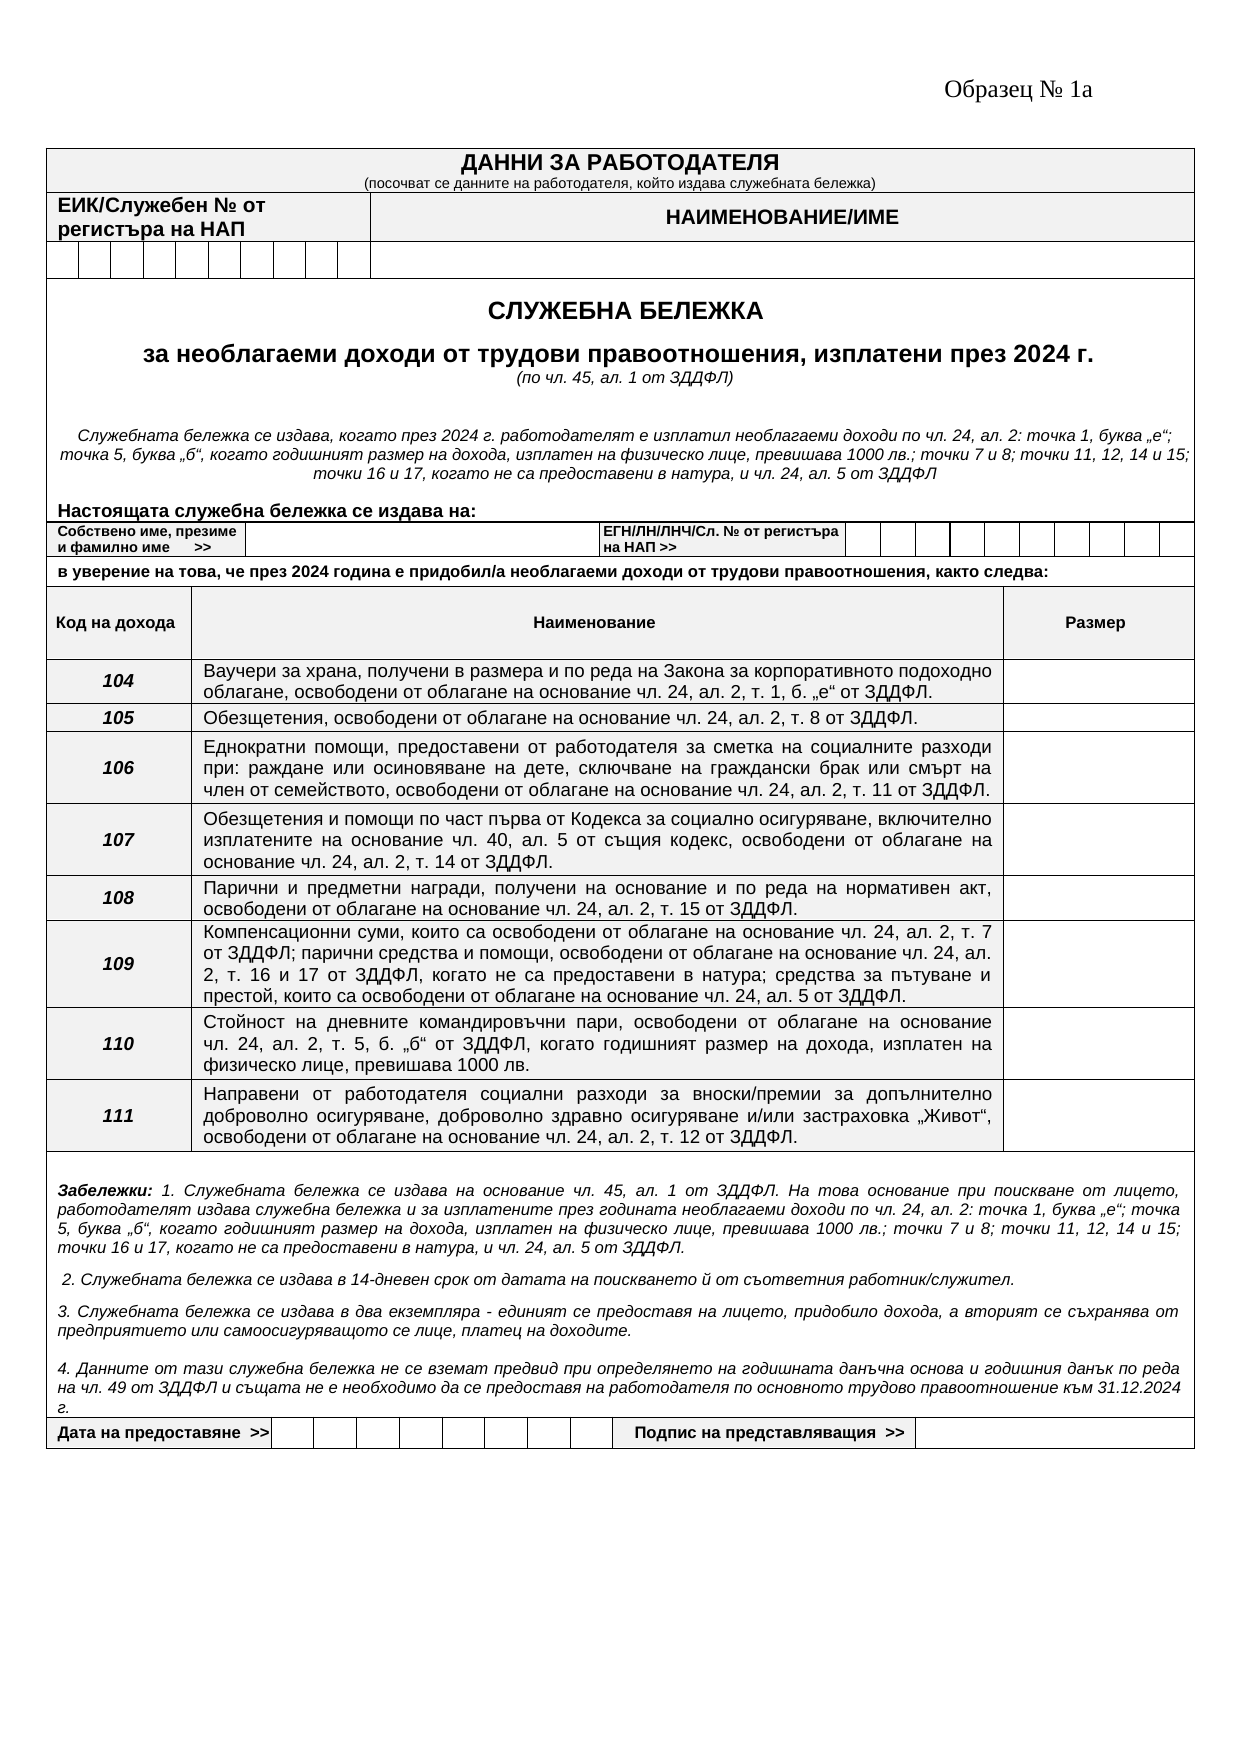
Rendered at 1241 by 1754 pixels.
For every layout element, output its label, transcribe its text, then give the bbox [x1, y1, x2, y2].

table_cell Подпис на представляващия >> [613, 1418, 915, 1447]
table_cell Парични и предметни награди, получени на основание и по реда на нормативен акт, освободени от облагане на основание чл. 24, ал. 2, т. 15 от ЗДДФЛ. [192, 876, 1003, 919]
table_cell Ваучери за храна, получени в размера и по реда на Закона за корпоративното подоходно облагане, освободени от облагане на основание чл. 24, ал. 2, т. 1, б. „е“ от ЗДДФЛ. [192, 660, 1003, 703]
table_cell [846, 523, 880, 556]
table_cell [1004, 732, 1194, 803]
table_cell Код на дохода [47, 587, 191, 658]
table_cell Собствено име, презиме и фамилно име >> [47, 523, 245, 556]
table_cell [209, 242, 240, 278]
table_cell [274, 242, 305, 278]
table_cell [272, 1418, 313, 1447]
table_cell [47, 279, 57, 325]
table_cell Еднократни помощи, предоставени от работодателя за сметка на социалните разходи при: раждане или осиновяване на дете, сключване на граждански брак или смърт на член от семейството, освободени от облагане на основание чл. 24, ал. 2, т. 11 от ЗДДФЛ. [192, 732, 1003, 803]
table_cell Компенсационни суми, които са освободени от облагане на основание чл. 24, ал. 2, т. 7 от ЗДДФЛ; парични средства и помощи, освободени от облагане на основание чл. 24, ал. 2, т. 16 и 17 от ЗДДФЛ, когато не са предоставени в натура; средства за пътуване и престой, които са освободени от облагане на основание чл. 24, ал. 5 от ЗДДФЛ. [192, 921, 1003, 1007]
table_cell [246, 523, 599, 556]
table_cell [79, 242, 110, 278]
table_cell Забележки: 1. Служебната бележка се издава на основание чл. 45, ал. 1 от ЗДДФЛ. На това основание при поискване от лицето, работодателят издава служебна бележка и за изплатените през годината необлагаеми доходи по чл. 24, ал. 2: точка 1, буква „е“; точка 5, буква „б“, когато годишният размер на дохода, изплатен на физическо лице, превишава 1000 лв.; точки 7 и 8; точки 11, 12, 14 и 15; точки 16 и 17, когато не са предоставени в натура, и чл. 24, ал. 5 от ЗДДФЛ. 2. Служебната бележка се издава в 14-дневен срок от датата на поискването й от съответния работник/служител. 3. Служебната бележка се издава в два екземпляра - единият се предоставя на лицето, придобило дохода, а вторият се съхранява от предприятието или самоосигуряващото се лице, платец на доходите. 4. Данните от тази служебна бележка не се вземат предвид при определянето на годишната данъчна основа и годишния данък по реда на чл. 49 от ЗДДФЛ и същата не е необходимо да се предоставя на работодателя по основното трудово правоотношение към 31.12.2024 г. [47, 1152, 1194, 1417]
table_cell 107 [47, 804, 191, 875]
table_cell [241, 242, 273, 278]
table_cell [400, 1418, 442, 1447]
table_cell [985, 523, 1019, 556]
table_cell [1004, 921, 1194, 1007]
table_cell НАИМЕНОВАНИЕ/ИМЕ [371, 193, 1194, 241]
table_cell [144, 242, 175, 278]
table_header ДАННИ ЗА РАБОТОДАТЕЛЯ (посочват се данните на работодателя, който издава служебната бележка) [47, 149, 1194, 192]
table_cell 111 [47, 1080, 191, 1151]
table_cell [1004, 660, 1194, 703]
table_cell [306, 242, 337, 278]
table_cell [485, 1418, 527, 1447]
table_cell Обезщетения, освободени от облагане на основание чл. 24, ал. 2, т. 8 от ЗДДФЛ. [192, 704, 1003, 731]
table_cell [111, 242, 143, 278]
table_cell СЛУЖЕБНА БЕЛЕЖКА за необлагаеми доходи от трудови правоотношения, изплатени през 2024 г. (по чл. 45, ал. 1 от ЗДДФЛ) Служебната бележка се издава, когато през 2024 г. работодателят е изплатил необлагаеми доходи по чл. 24, ал. 2: точка 1, буква „е“; точка 5, буква „б“, когато годишният размер на дохода, изплатен на физическо лице, превишава 1000 лв.; точки 7 и 8; точки 11, 12, 14 и 15; точки 16 и 17, когато не са предоставени в натура, и чл. 24, ал. 5 от ЗДДФЛ Настоящата служебна бележка се издава на: [47, 368, 1194, 521]
table_cell Размер [1004, 587, 1194, 658]
table_cell 106 [47, 732, 191, 803]
table_cell в уверение на това, че през 2024 година е придобил/а необлагаеми доходи от трудови правоотношения, както следва: [47, 557, 1194, 586]
table_cell [916, 523, 949, 556]
table_cell Направени от работодателя социални разходи за вноски/премии за допълнително доброволно осигуряване, доброволно здравно осигуряване и/или застраховка „Живот“, освободени от облагане на основание чл. 24, ал. 2, т. 12 от ЗДДФЛ. [192, 1080, 1003, 1151]
table_cell 109 [47, 921, 191, 1007]
table_cell [1125, 523, 1159, 556]
table_cell [881, 523, 915, 556]
table_cell [1160, 523, 1194, 556]
table_cell ЕГН/ЛН/ЛНЧ/Сл. № от регистъра на НАП >> [600, 523, 845, 556]
table_cell [1090, 523, 1124, 556]
table_cell [1004, 876, 1194, 919]
table_cell [1055, 523, 1089, 556]
table_cell [176, 242, 208, 278]
table_cell [443, 1418, 484, 1447]
table_cell [951, 523, 984, 556]
table_cell ЕИК/Служебен № от регистъра на НАП [47, 193, 370, 241]
table_cell [1004, 704, 1194, 731]
table_cell 105 [47, 704, 191, 731]
table_cell [371, 242, 1194, 278]
table_cell [528, 1418, 570, 1447]
table_cell [1004, 804, 1194, 875]
table_cell Стойност на дневните командировъчни пари, освободени от облагане на основание чл. 24, ал. 2, т. 5, б. „б“ от ЗДДФЛ, когато годишният размер на дохода, изплатен на физическо лице, превишава 1000 лв. [192, 1008, 1003, 1079]
table_cell [1004, 1008, 1194, 1079]
table_cell [357, 1418, 399, 1447]
table_cell Обезщетения и помощи по част първа от Кодекса за социално осигуряване, включително изплатените на основание чл. 40, ал. 5 от същия кодекс, освободени от облагане на основание чл. 24, ал. 2, т. 14 от ЗДДФЛ. [192, 804, 1003, 875]
table_cell [1004, 1080, 1194, 1151]
table_cell 104 [47, 660, 191, 703]
table_cell Наименование [192, 587, 1003, 658]
table_cell [314, 1418, 356, 1447]
table_cell Дата на предоставяне >> [47, 1418, 271, 1447]
table_cell [47, 242, 78, 278]
table_cell 110 [47, 1008, 191, 1079]
table_cell [916, 1418, 1194, 1447]
table_cell [1020, 523, 1054, 556]
table_cell [571, 1418, 612, 1447]
table_cell [338, 242, 370, 278]
table_cell 108 [47, 876, 191, 919]
